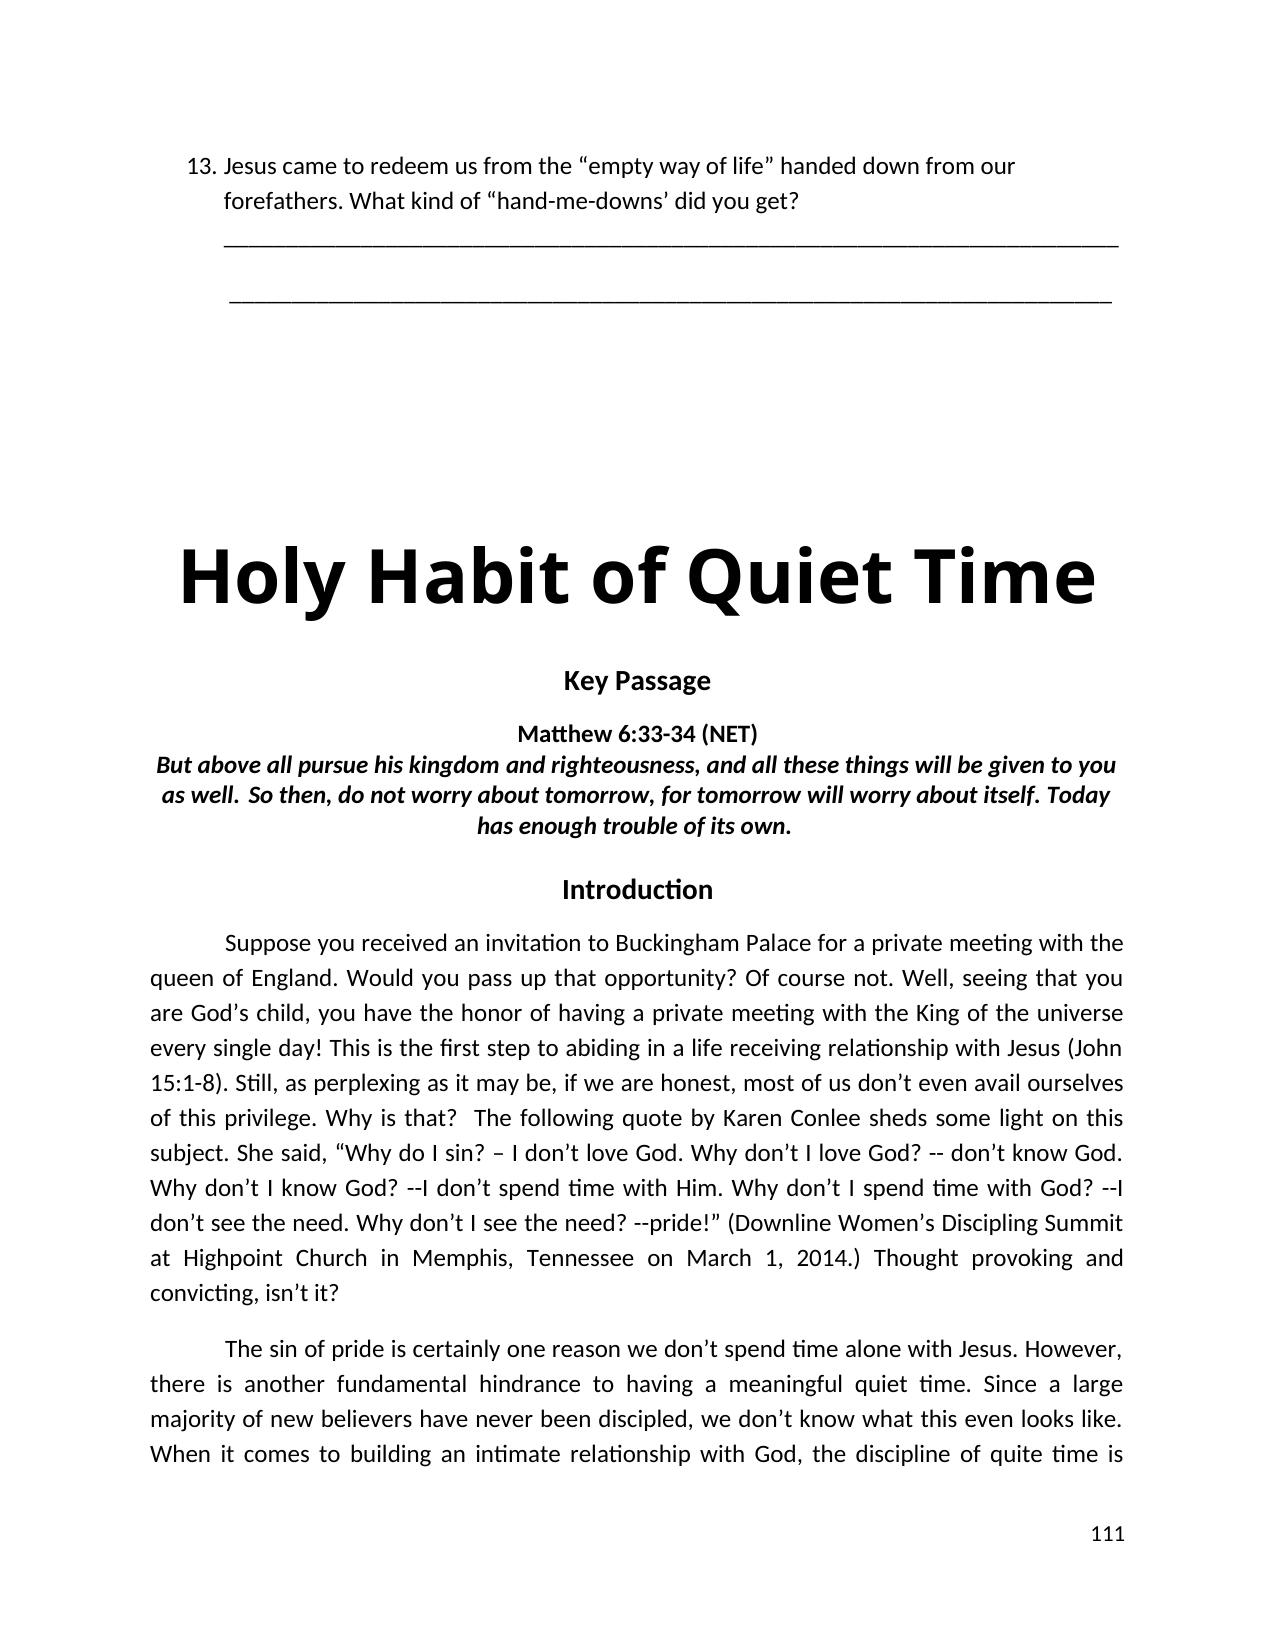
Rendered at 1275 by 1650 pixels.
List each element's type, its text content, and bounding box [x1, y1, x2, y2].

text Key Passage [150, 662, 1125, 698]
list Introduction [150, 871, 1125, 907]
text Suppose you received an invitation to Buckingham Palace for a private meeting with the queen of England. Would you pass up that opportunity? Of course not. Well, seeing that you are God’s child, you have the honor of having a private meeting with the King of the universe every single day! This is the first step to abiding in a life receiving relationship with Jesus (John 15:1-8). Still, as perplexing as it may be, if we are honest, most of us don’t even avail ourselves of this privilege. Why is that? The following quote by Karen Conlee sheds some light on this subject. She said, “Why do I sin? – I don’t love God. Why don’t I love God? -- don’t know God. Why don’t I know God? --I don’t spend time with Him. Why don’t I spend time with God? --I don’t see the need. Why don’t I see the need? --pride!” (Downline Women’s Discipling Summit at Highpoint Church in Memphis, Tennessee on March 1, 2014.) Thought provoking and convicting, isn’t it? [150, 927, 1125, 1308]
list Matthew 6:33-34 (NET) [150, 718, 1125, 749]
list But above all pursue his kingdom and righteousness, and all these things will be given to you as well. So then, do not worry about tomorrow, for tomorrow will worry about itself. Today has enough trouble of its own. [150, 749, 1125, 841]
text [150, 1333, 1125, 1469]
text Holy Habit of Quiet Time [150, 524, 1125, 626]
text _______________________________________________________________________ [150, 276, 1125, 306]
list Jesus came to redeem us from the “empty way of life” handed down from our forefathers. What kind of “hand-me-downs’ did you get? ________________________________________________________________________ [186, 150, 1125, 251]
